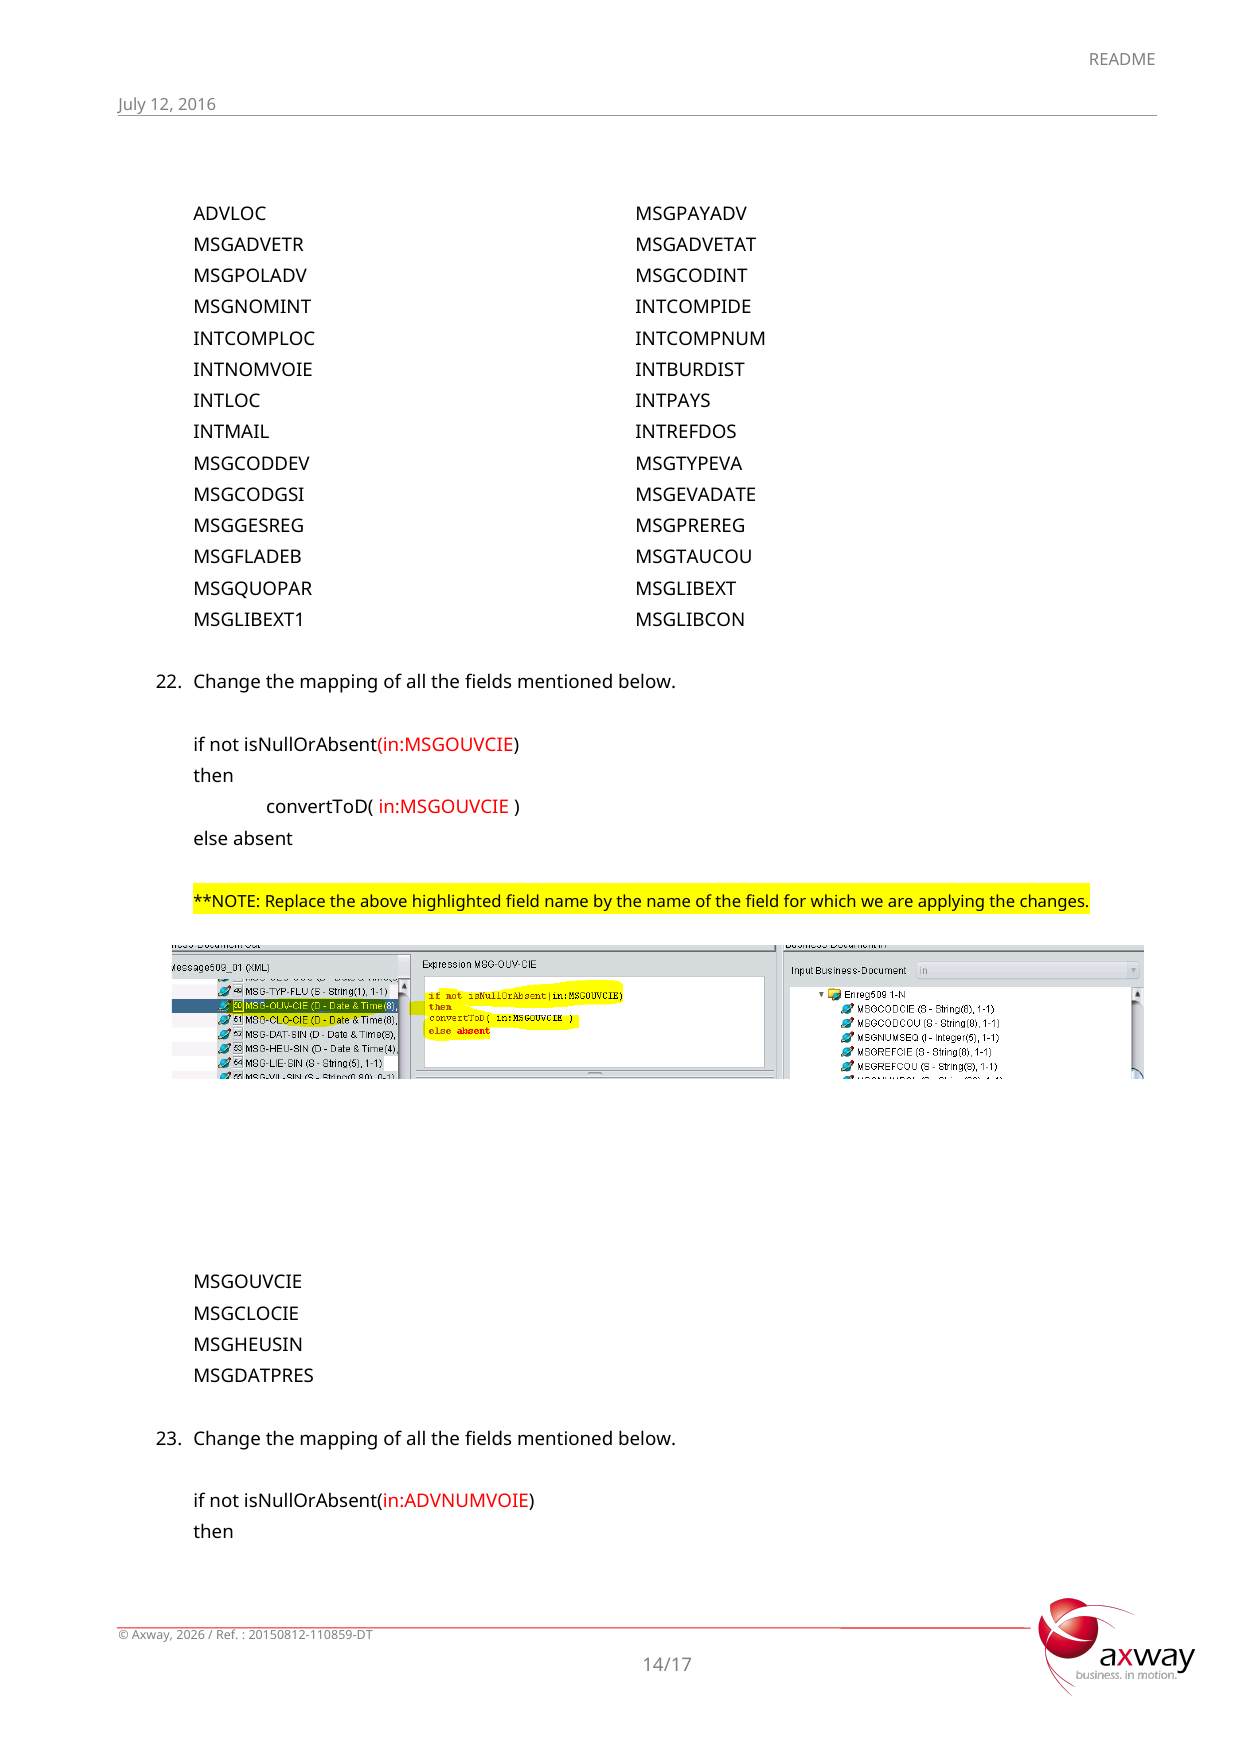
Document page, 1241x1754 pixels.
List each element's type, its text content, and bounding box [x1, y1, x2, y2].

list INTCOMPLOC INTCOMPNUM [193, 320, 1157, 351]
list INTLOC INTPAYS [193, 382, 1157, 414]
list MSGCODDEV MSGTYPEVA [193, 445, 1157, 476]
list convertToD( in:MSGOUVCIE ) [193, 789, 1157, 820]
list ADVLOC MSGPAYADV [193, 195, 1157, 226]
picture [171, 945, 1144, 1079]
list INTMAIL INTREFDOS [193, 414, 1157, 445]
list if not isNullOrAbsent(in:MSGOUVCIE) [193, 726, 1157, 757]
list MSGNOMINT INTCOMPIDE [193, 289, 1157, 320]
list if not isNullOrAbsent(in:ADVNUMVOIE) [193, 1482, 1157, 1514]
list MSGCODGSI MSGEVADATE [193, 476, 1157, 507]
list MSGQUOPAR MSGLIBEXT [193, 570, 1157, 601]
list MSGHEUSIN [193, 1326, 1157, 1357]
list MSGCLOCIE [193, 1295, 1157, 1326]
list MSGFLADEB MSGTAUCOU [193, 539, 1157, 570]
list then [193, 757, 1157, 789]
list INTNOMVOIE INTBURDIST [193, 351, 1157, 382]
list MSGOUVCIE [193, 1264, 1157, 1295]
list MSGADVETR MSGADVETAT [193, 226, 1157, 257]
picture [1038, 1598, 1195, 1696]
list then [193, 1514, 1157, 1545]
list MSGPOLADV MSGCODINT [193, 257, 1157, 289]
list MSGLIBEXT1 MSGLIBCON [193, 601, 1157, 632]
list MSGGESREG MSGPREREG [193, 507, 1157, 539]
list **NOTE: Replace the above highlighted field name by the name of the field for which we are applying the changes. [193, 882, 1157, 914]
list else absent [193, 820, 1157, 851]
list MSGDATPRES [193, 1357, 1157, 1389]
list Change the mapping of all the fields mentioned below. [156, 1420, 1157, 1451]
list Change the mapping of all the fields mentioned below. [156, 664, 1157, 695]
